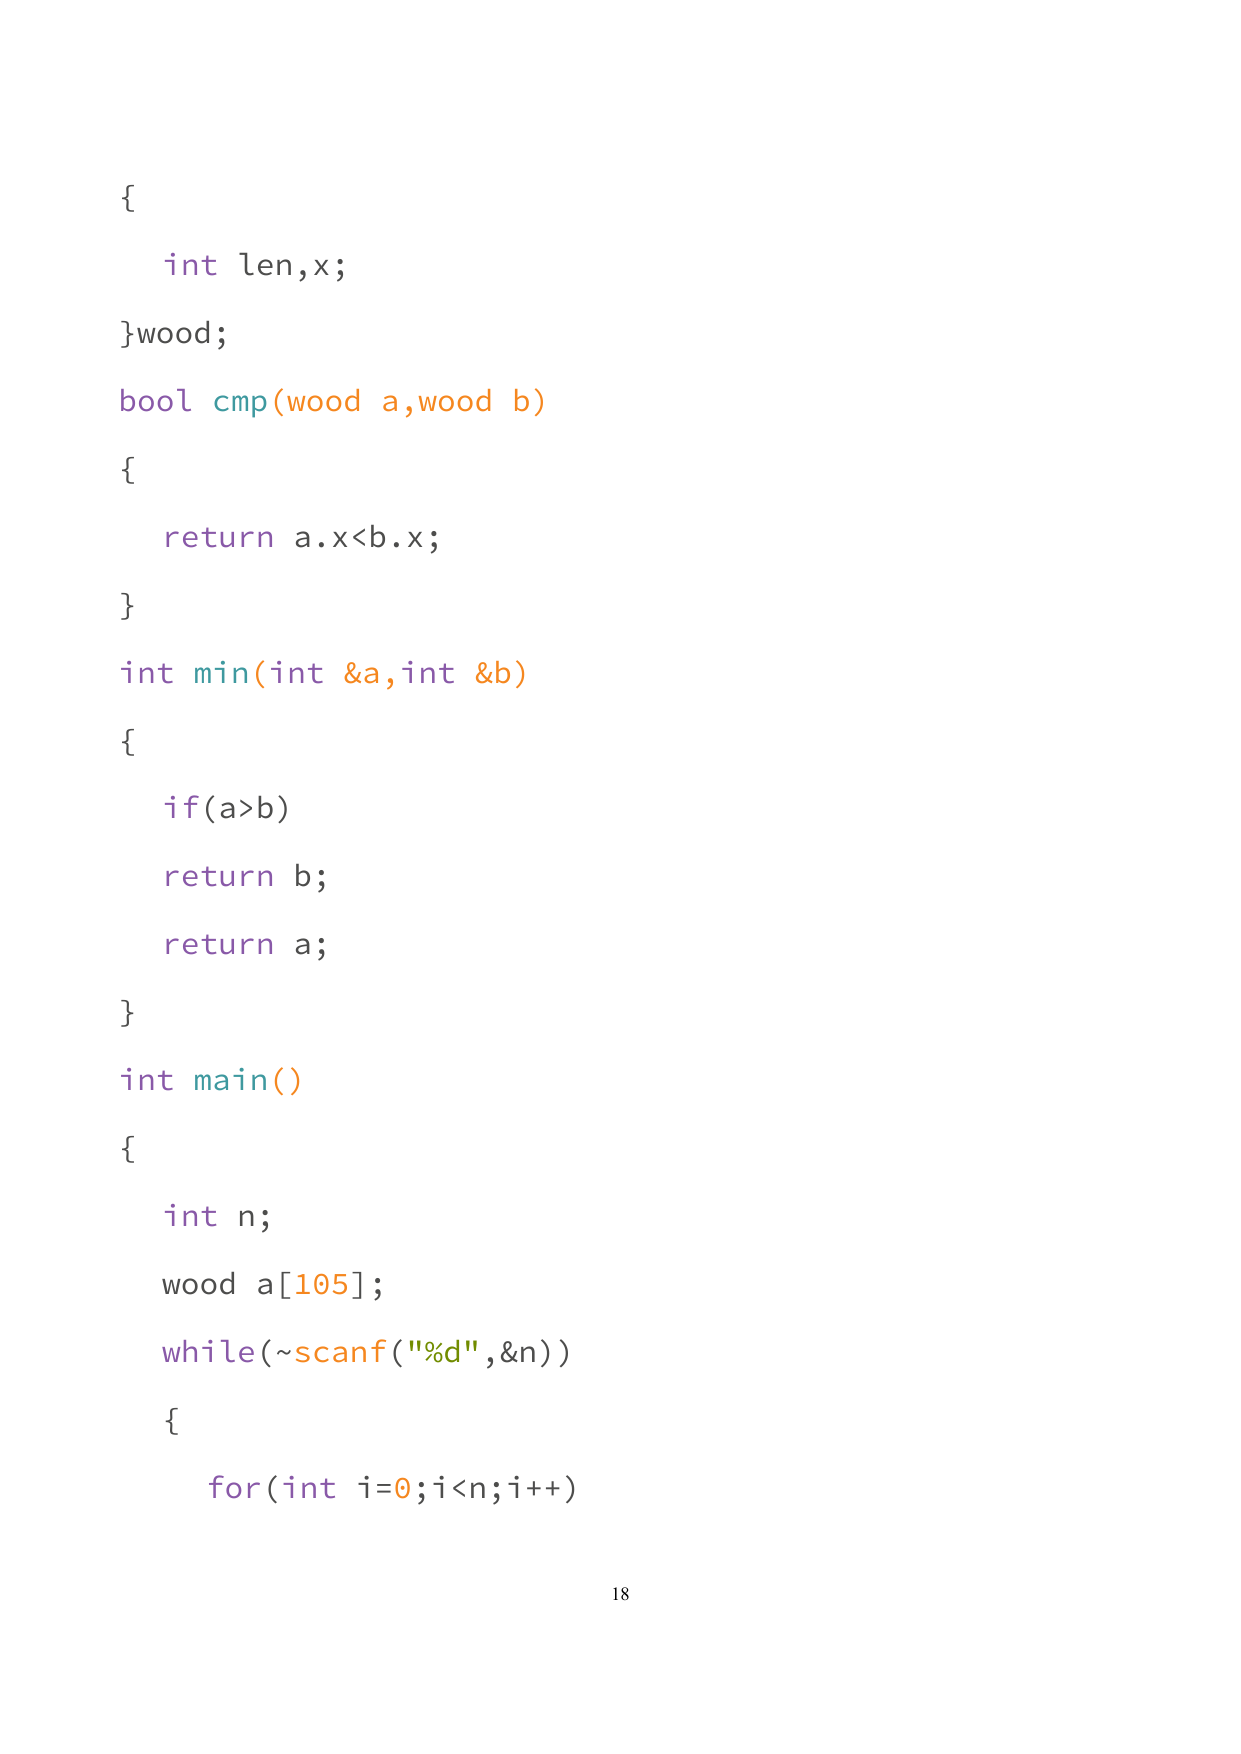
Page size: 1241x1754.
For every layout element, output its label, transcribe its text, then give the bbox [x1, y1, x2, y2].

text } [118, 570, 1122, 638]
text { [118, 1113, 1122, 1181]
text { [118, 163, 1122, 231]
text while(~scanf("%d",&n)) [118, 1317, 1122, 1385]
text wood a[105]; [118, 1249, 1122, 1317]
text if(a>b) [118, 774, 1122, 842]
text }wood; [118, 298, 1122, 366]
text return b; [118, 842, 1122, 910]
text bool cmp(wood a,wood b) [118, 366, 1122, 434]
text { [118, 706, 1122, 774]
text int min(int &a,int &b) [118, 638, 1122, 706]
text { [118, 1385, 1122, 1453]
text return a.x<b.x; [118, 502, 1122, 570]
text int len,x; [118, 231, 1122, 298]
text int n; [118, 1181, 1122, 1249]
text { [118, 434, 1122, 502]
text for(int i=0;i<n;i++) [118, 1453, 1122, 1521]
text return a; [118, 910, 1122, 978]
text int main() [118, 1046, 1122, 1113]
text } [118, 978, 1122, 1046]
